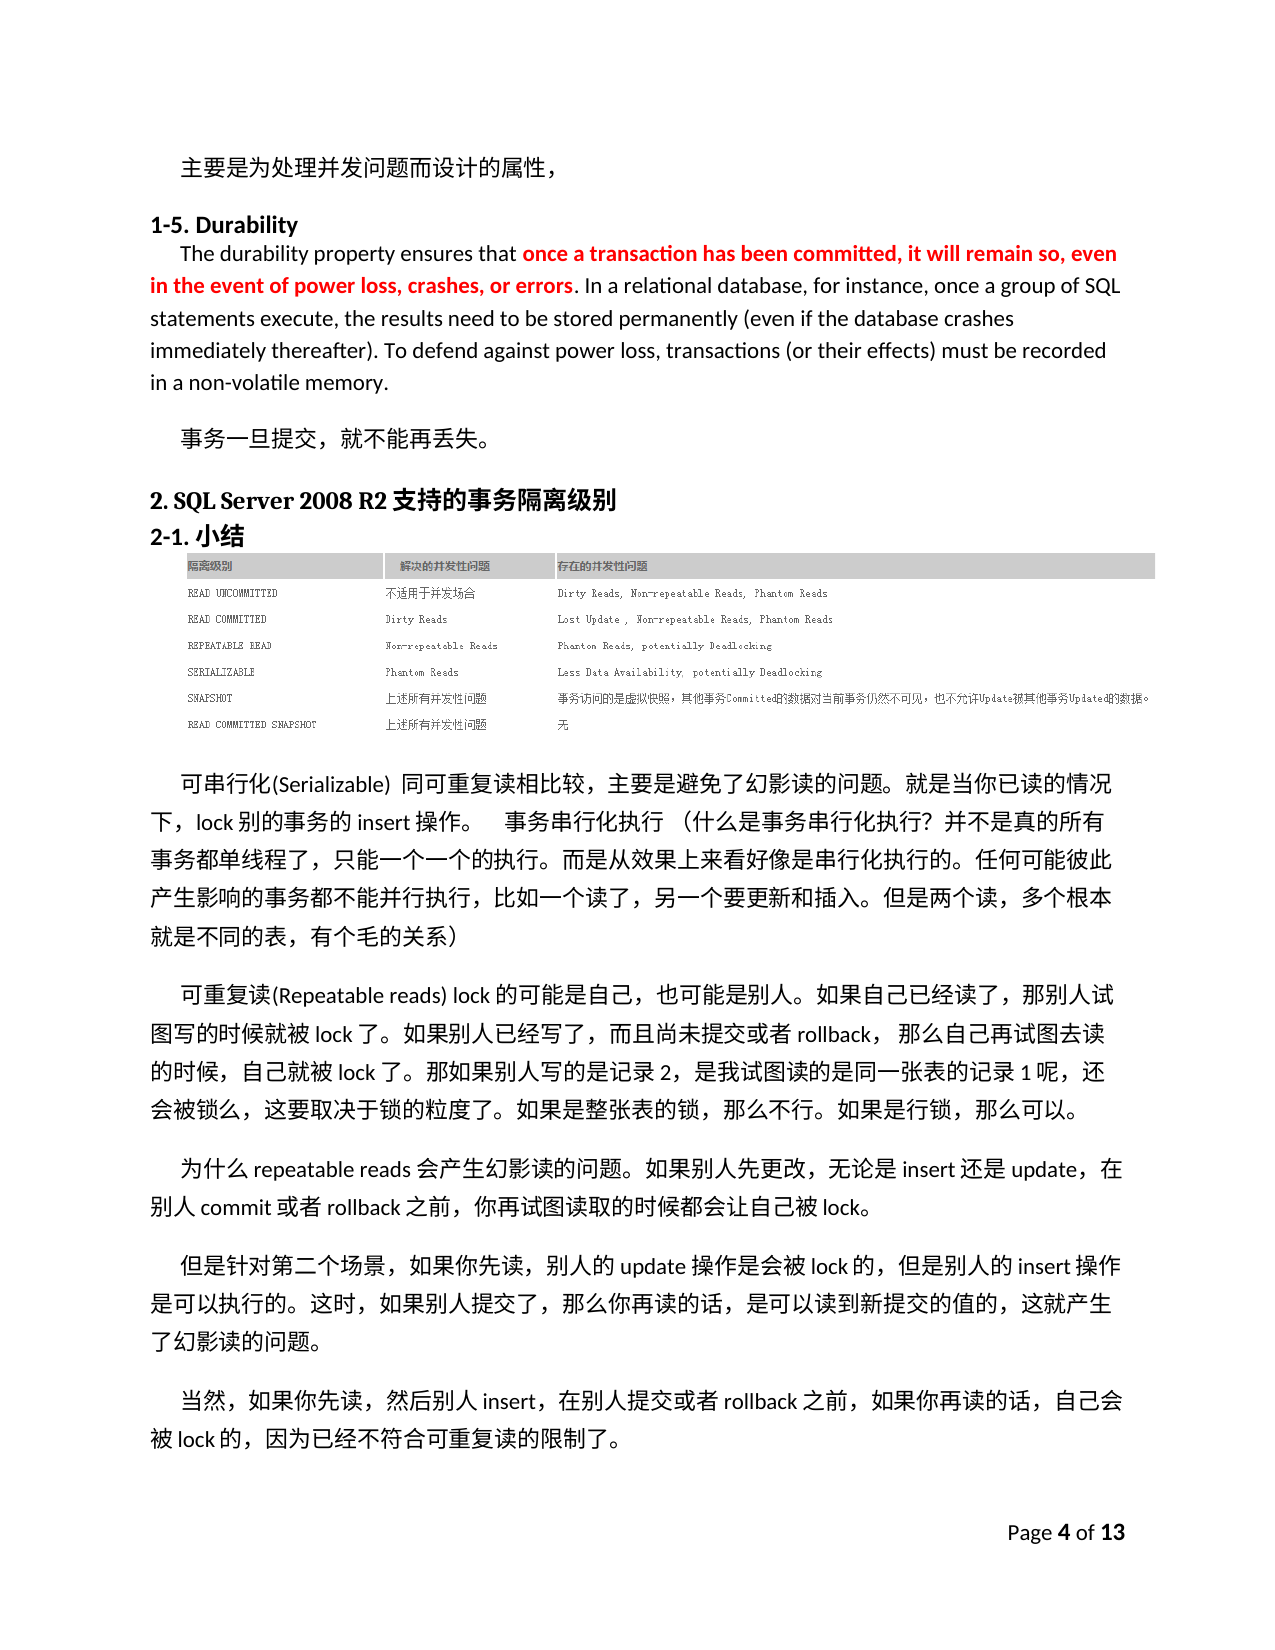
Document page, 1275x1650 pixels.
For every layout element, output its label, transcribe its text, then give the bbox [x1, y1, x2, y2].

text 但是针对第二个场景，如果你先读，别人的update 操作是会被lock的，但是别人的insert操作是可以执行的。这时，如果别人提交了，那么你再读的话，是可以读到新提交的值的，这就产生了幻影读的问题。 [150, 1248, 1125, 1357]
text 可重复读(Repeatable reads) lock 的可能是自己，也可能是别人。如果自己已经读了，那别人试图写的时候就被lock了。如果别人已经写了，而且尚未提交或者rollback， 那么自己再试图去读的时候，自己就被lock了。那如果别人写的是记录2，是我试图读的是同一张表的记录1 呢，还会被锁么，这要取决于锁的粒度了。如果是整张表的锁，那么不行。如果是行锁，那么可以。 [150, 977, 1125, 1125]
text 当然，如果你先读，然后别人insert，在别人提交或者rollback之前，如果你再读的话，自己会被lock的，因为已经不符合可重复读的限制了。 [150, 1383, 1125, 1454]
text The durability property ensures that once a transaction has been committed, it will remain so, even in the event of power loss, crashes, or errors. In a relational database, for instance, once a group of SQL statements execute, the results need to be stored permanently (even if the database crashes immediately thereafter). To defend against power loss, transactions (or their effects) must be recorded in a non-volatile memory. [150, 239, 1125, 396]
subtitle SQL Server 2008 R2 支持的事务隔离级别 [150, 480, 1125, 516]
text 可串行化(Serializable) 同可重复读相比较，主要是避免了幻影读的问题。就是当你已读的情况下，lock别的事务的insert操作。 事务串行化执行 （什么是事务串行化执行？并不是真的所有事务都单线程了，只能一个一个的执行。而是从效果上来看好像是串行化执行的。任何可能彼此产生影响的事务都不能并行执行，比如一个读了，另一个要更新和插入。但是两个读，多个根本就是不同的表，有个毛的关系） [150, 766, 1125, 952]
subtitle Durability [150, 209, 1125, 239]
subtitle 小结 [150, 516, 1125, 553]
picture [180, 552, 1155, 741]
text 主要是为处理并发问题而设计的属性， [150, 150, 1125, 183]
text 为什么repeatable reads 会产生幻影读的问题。如果别人先更改，无论是insert 还是update，在别人commit或者rollback之前，你再试图读取的时候都会让自己被lock。 [150, 1151, 1125, 1222]
text 事务一旦提交，就不能再丢失。 [150, 421, 1125, 454]
